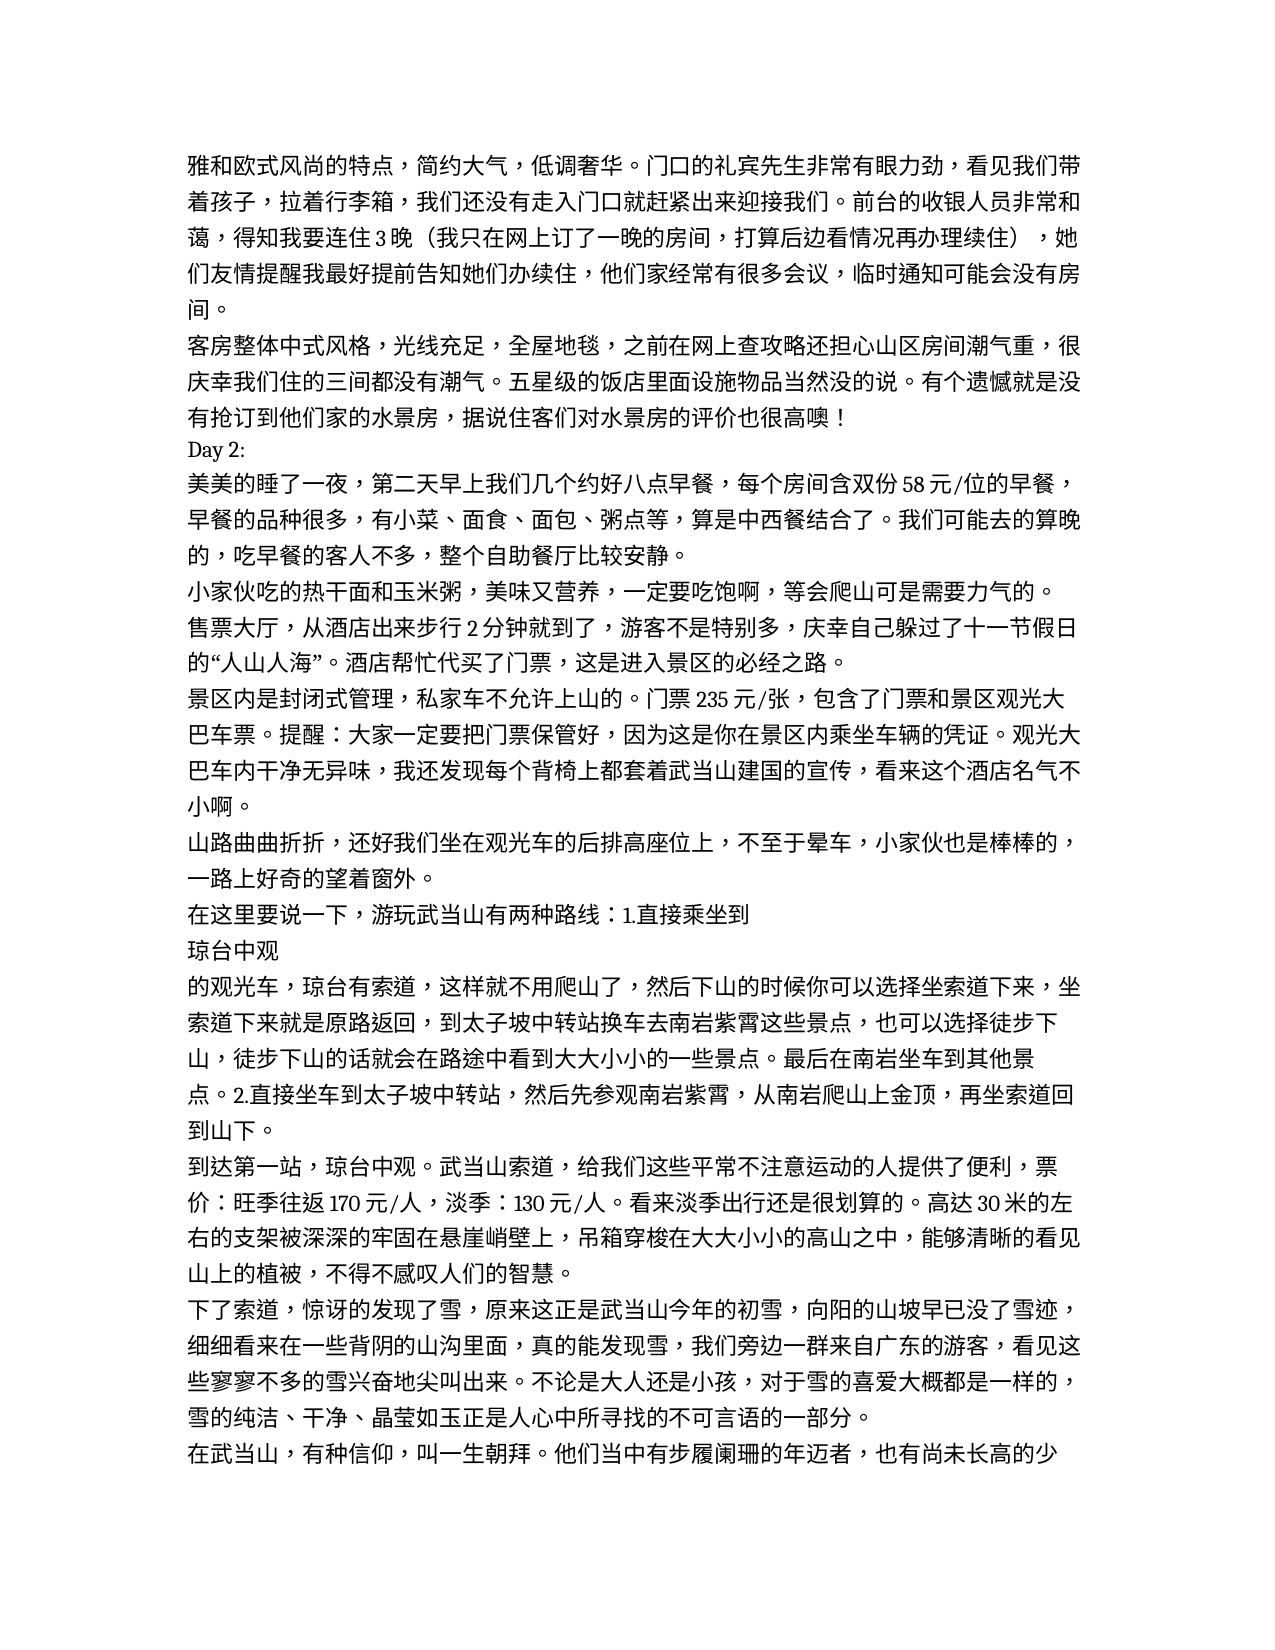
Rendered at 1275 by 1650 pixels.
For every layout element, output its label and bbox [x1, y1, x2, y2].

text [187, 150, 1087, 1469]
